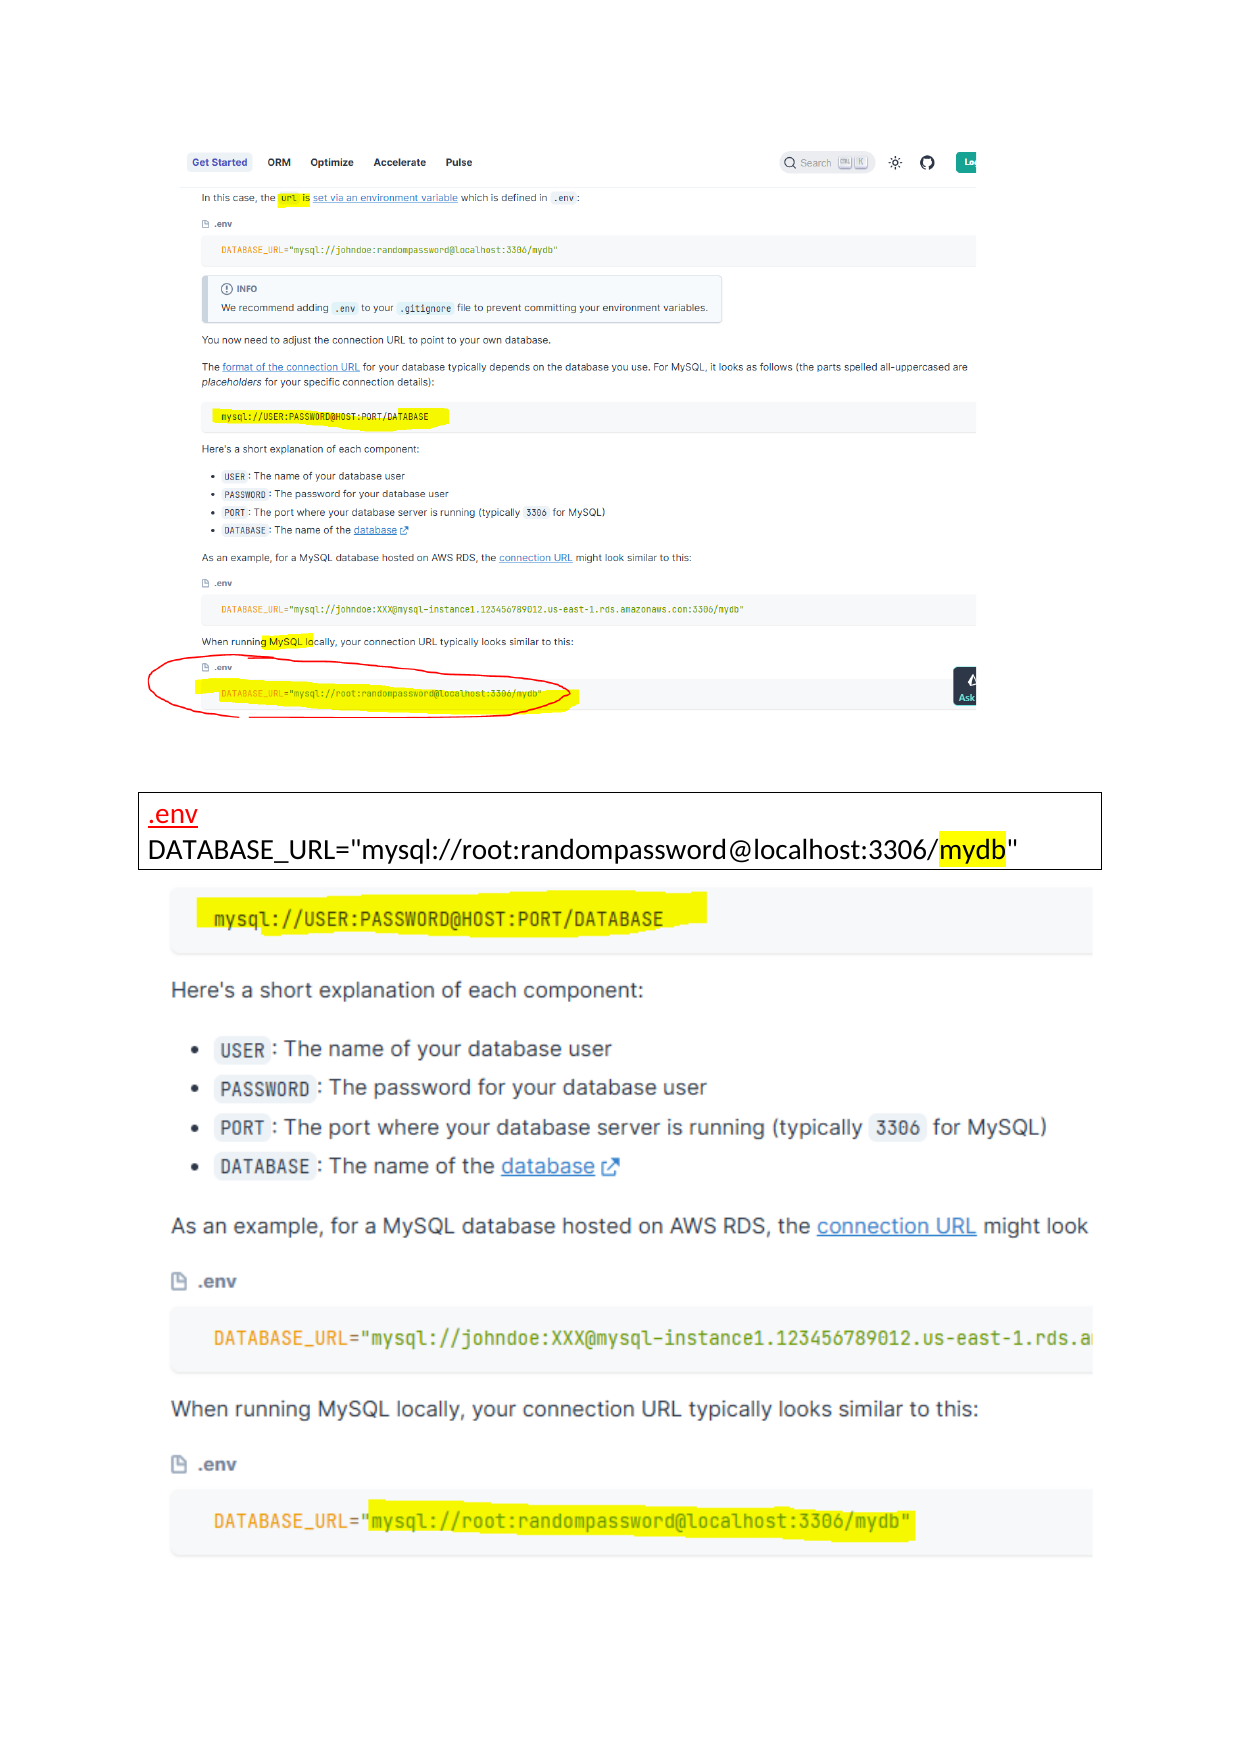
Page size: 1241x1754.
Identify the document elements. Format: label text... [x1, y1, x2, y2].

picture [147, 870, 1093, 1571]
text DATABASE_URL="mysql://root:randompassword@localhost:3306/mydb" [139, 828, 1101, 869]
text .env [139, 793, 1101, 828]
picture [147, 147, 977, 718]
